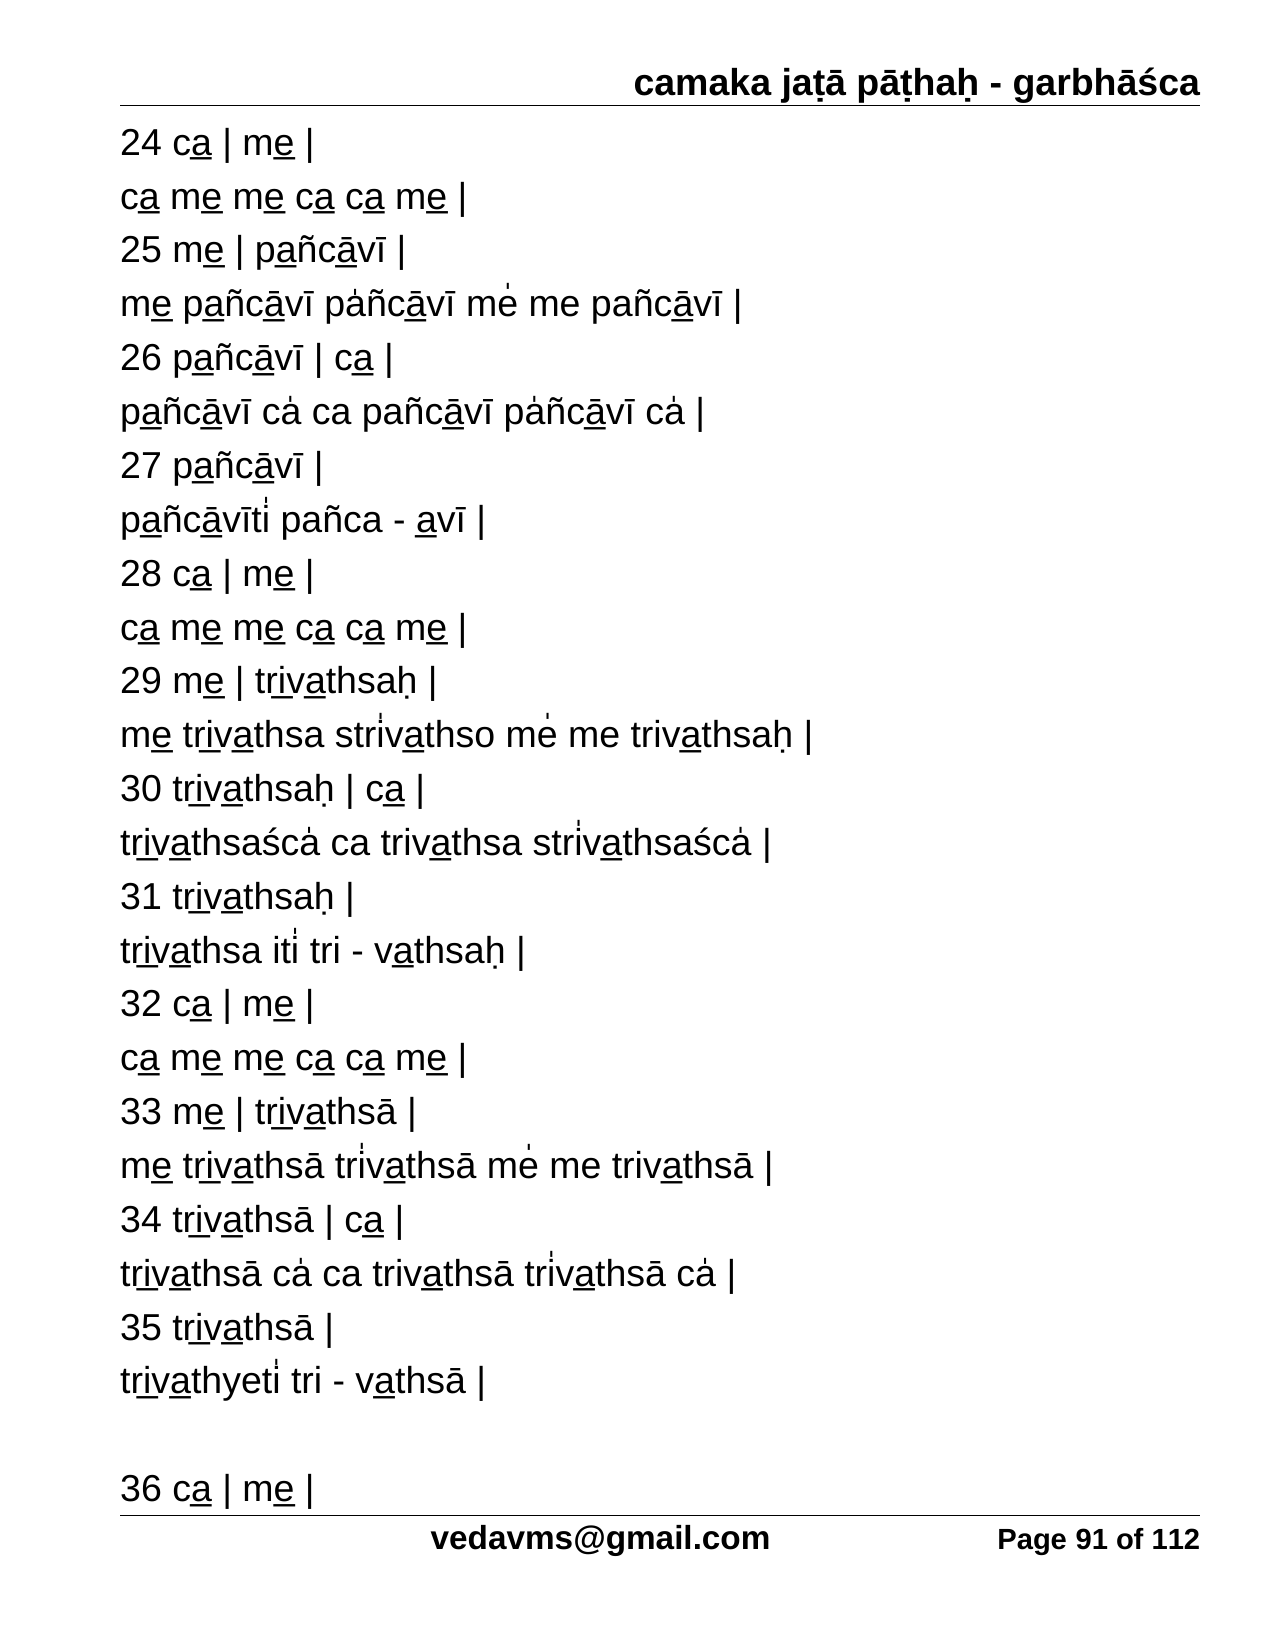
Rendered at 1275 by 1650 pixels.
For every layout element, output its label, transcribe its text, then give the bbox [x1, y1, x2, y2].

text pa̲ñcā̲vī ca̍ ca pañcā̲vī pa̍ñcā̲vī ca̍ | [120, 389, 1200, 432]
text 28 ca̲ | me̲ | [120, 551, 1200, 594]
text ca̲ me̲ me̲ ca̲ ca̲ me̲ | [120, 1036, 1200, 1079]
text 35 tri̲va̲thsā | [120, 1305, 1200, 1348]
text 31 tri̲va̲thsaḥ | [120, 874, 1200, 917]
text 30 tri̲va̲thsaḥ | ca̲ | [120, 766, 1200, 809]
text tri̲va̲thsaśca̍ ca triva̲thsa stri̍va̲thsaśca̍ | [120, 820, 1200, 863]
text 36 ca̲ | me̲ | [120, 1466, 1200, 1509]
text ca̲ me̲ me̲ ca̲ ca̲ me̲ | [120, 174, 1200, 217]
text 27 pa̲ñcā̲vī | [120, 443, 1200, 486]
text tri̲va̲thsa iti̍ tri - va̲thsaḥ | [120, 928, 1200, 971]
text 26 pa̲ñcā̲vī | ca̲ | [120, 335, 1200, 378]
text tri̲va̲thyeti̍ tri - va̲thsā | [120, 1359, 1200, 1402]
text 33 me̲ | tri̲va̲thsā | [120, 1089, 1200, 1132]
text me̲ pa̲ñcā̲vī pa̍ñcā̲vī me̍ me pañcā̲vī | [120, 282, 1200, 325]
text tri̲va̲thsā ca̍ ca triva̲thsā tri̍va̲thsā ca̍ | [120, 1251, 1200, 1294]
text me̲ tri̲va̲thsa stri̍va̲thso me̍ me triva̲thsaḥ | [120, 712, 1200, 756]
text 29 me̲ | tri̲va̲thsaḥ | [120, 658, 1200, 702]
text pa̲ñcā̲vīti̍ pañca - a̲vī | [120, 497, 1200, 540]
text me̲ tri̲va̲thsā tri̍va̲thsā me̍ me triva̲thsā | [120, 1143, 1200, 1186]
text 32 ca̲ | me̲ | [120, 982, 1200, 1025]
text 34 tri̲va̲thsā | ca̲ | [120, 1197, 1200, 1240]
text 24 ca̲ | me̲ | [120, 120, 1200, 163]
text 25 me̲ | pa̲ñcā̲vī | [120, 228, 1200, 271]
text ca̲ me̲ me̲ ca̲ ca̲ me̲ | [120, 605, 1200, 648]
